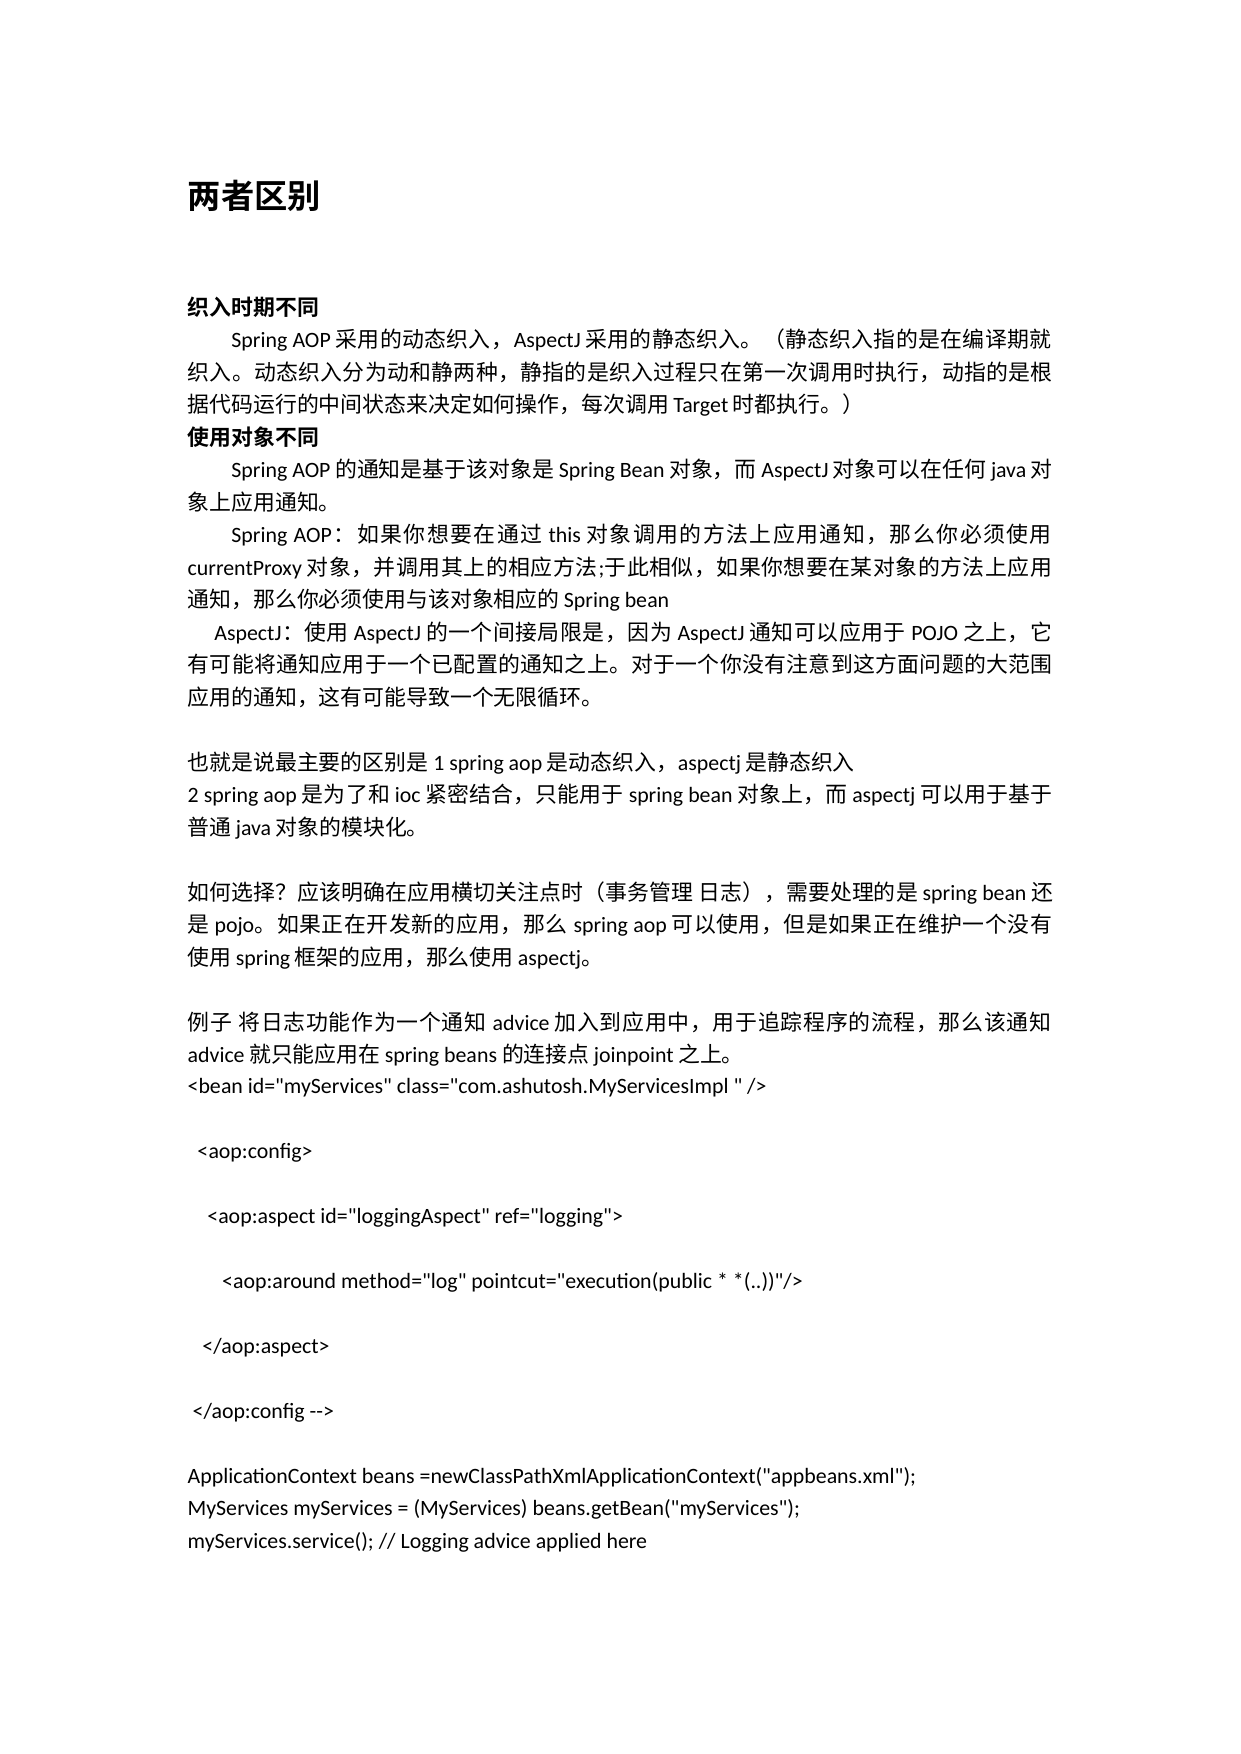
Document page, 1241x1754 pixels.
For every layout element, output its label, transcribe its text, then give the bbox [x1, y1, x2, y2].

text MyServices myServices = (MyServices) beans.getBean("myServices"); [187, 1492, 1053, 1524]
text <aop:around method="log" pointcut="execution(public * *(..))"/> [187, 1264, 1053, 1297]
text <bean id="myServices" class="com.ashutosh.MyServicesImpl " /> [187, 1069, 1053, 1102]
text Spring AOP采用的动态织入，AspectJ采用的静态织入。（静态织入指的是在编译期就织入。动态织入分为动和静两种，静指的是织入过程只在第一次调用时执行，动指的是根据代码运行的中间状态来决定如何操作，每次调用Target时都执行。） [187, 322, 1053, 419]
text 织入时期不同 [187, 289, 1053, 322]
text </aop:aspect> [187, 1329, 1053, 1362]
text 2 spring aop是为了和ioc紧密结合，只能用于spring bean对象上，而aspectj可以用于基于普通java对象的模块化。 [187, 777, 1053, 842]
text Spring AOP的通知是基于该对象是Spring Bean对象，而AspectJ对象可以在任何java对象上应用通知。 [187, 452, 1053, 517]
text 如何选择？应该明确在应用横切关注点时（事务管理 日志），需要处理的是spring bean还是pojo。如果正在开发新的应用，那么spring aop可以使用，但是如果正在维护一个没有使用spring框架的应用，那么使用aspectj。 [187, 874, 1053, 972]
text ApplicationContext beans =newClassPathXmlApplicationContext("appbeans.xml"); [187, 1459, 1053, 1492]
text 也就是说最主要的区别是 1 spring aop是动态织入，aspectj是静态织入 [187, 744, 1053, 777]
text AspectJ：使用AspectJ的一个间接局限是，因为AspectJ通知可以应用于POJO之上，它有可能将通知应用于一个已配置的通知之上。对于一个你没有注意到这方面问题的大范围应用的通知，这有可能导致一个无限循环。 [187, 614, 1053, 712]
subtitle 两者区别 [187, 162, 1053, 227]
text <aop:aspect id="loggingAspect" ref="logging"> [187, 1199, 1053, 1232]
text 使用对象不同 [187, 419, 1053, 452]
text <aop:config> [187, 1134, 1053, 1167]
text Spring AOP：如果你想要在通过this对象调用的方法上应用通知，那么你必须使用currentProxy对象，并调用其上的相应方法;于此相似，如果你想要在某对象的方法上应用通知，那么你必须使用与该对象相应的Spring bean [187, 517, 1053, 614]
text </aop:config --> [187, 1394, 1053, 1427]
text 例子 将日志功能作为一个通知advice加入到应用中，用于追踪程序的流程，那么该通知advice就只能应用在spring beans 的连接点joinpoint之上。 [187, 1004, 1053, 1069]
text myServices.service(); // Logging advice applied here [187, 1524, 1053, 1557]
